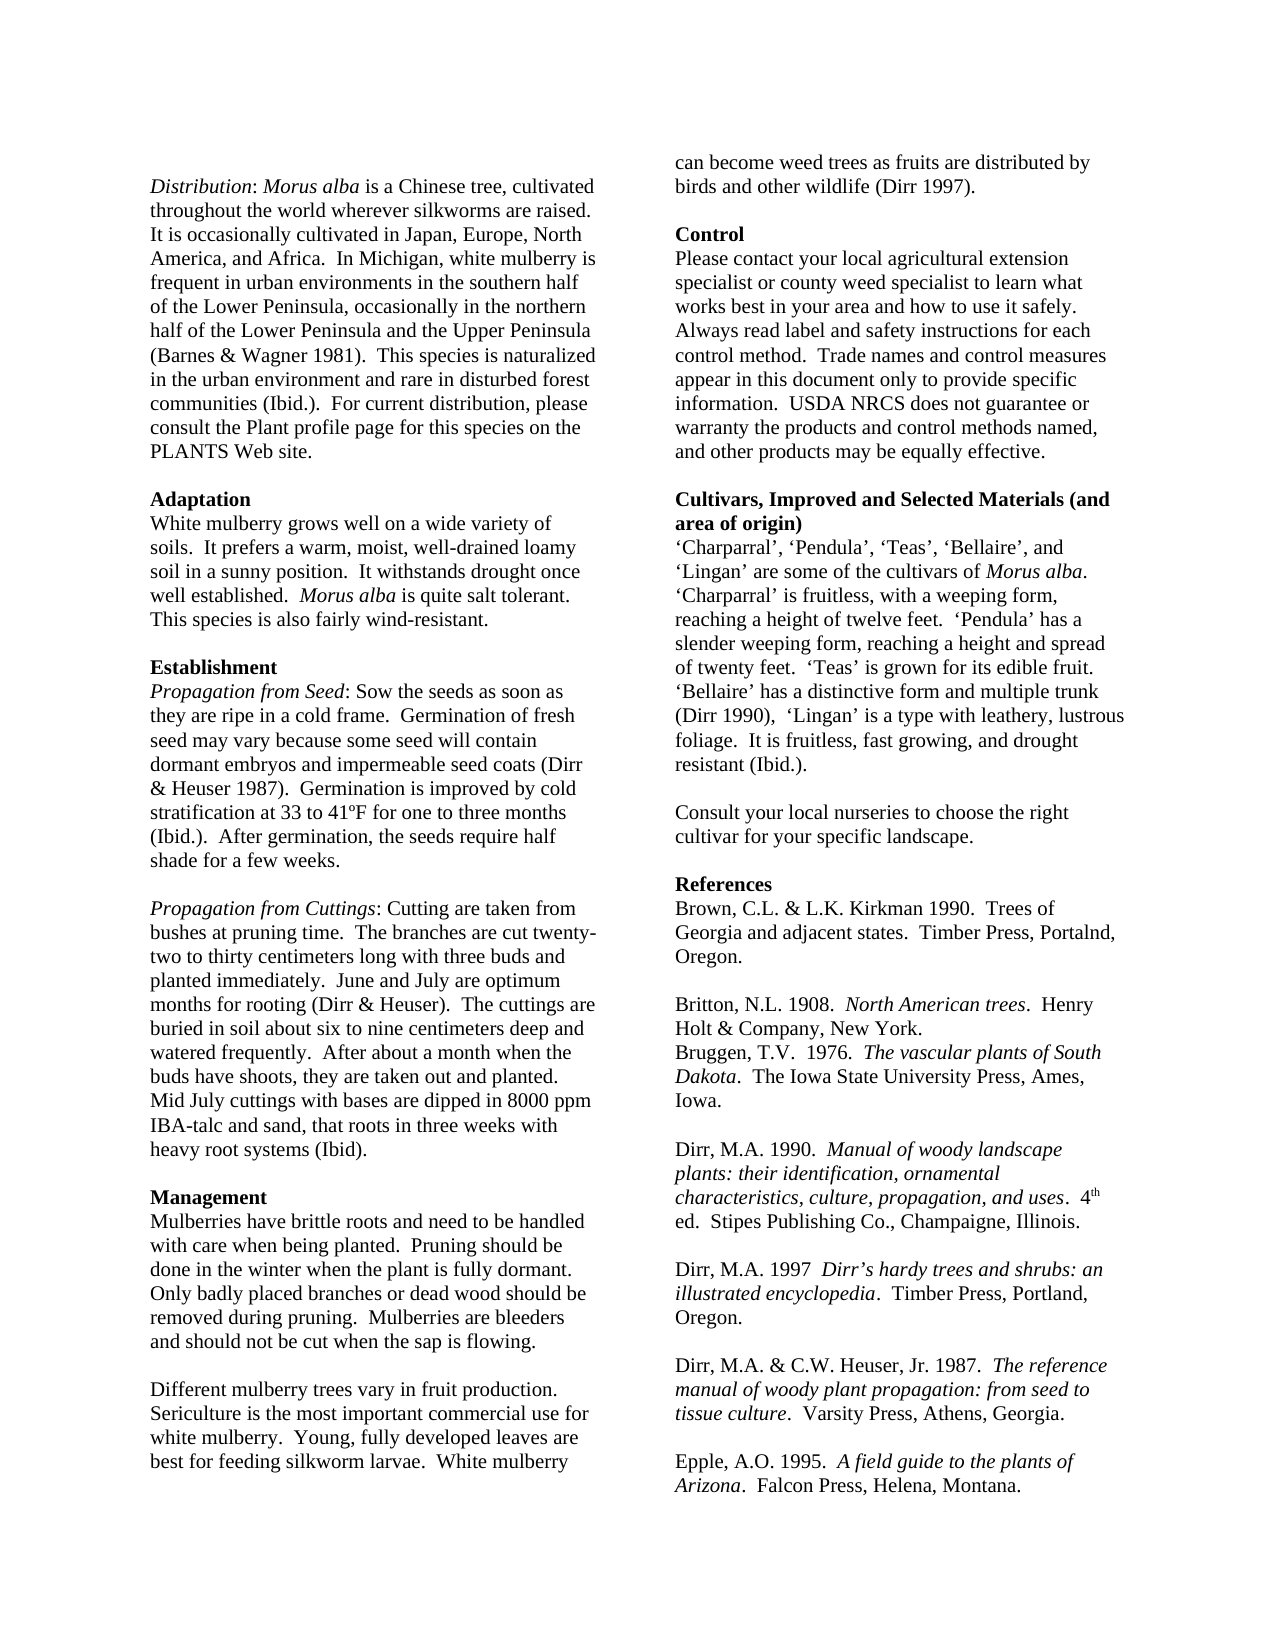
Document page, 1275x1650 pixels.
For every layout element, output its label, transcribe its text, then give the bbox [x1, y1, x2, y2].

text Epple, A.O. 1995. A field guide to the plants of Arizona. Falcon Press, . [675, 1449, 1125, 1497]
text Propagation from Cuttings: Cutting are taken from bushes at pruning time. The branches are cut twenty-two to thirty centimeters long with three buds and planted immediately. June and July are optimum months for rooting (Dirr & Heuser). The cuttings are buried in soil about six to nine centimeters deep and watered frequently. After about a month when the buds have shoots, they are taken out and planted. Mid July cuttings with bases are dipped in 8000 ppm IBA-talc and sand, that roots in three weeks with heavy root systems (Ibid). [150, 896, 600, 1161]
text Distribution: Morus alba is a Chinese tree, cultivated throughout the world wherever silkworms are raised. It is occasionally cultivated in , Europe, North America, and . In , white mulberry is frequent in urban environments in the southern half of the Lower Peninsula, occasionally in the northern half of the Lower Peninsula and the (Barnes & Wagner 1981). This species is naturalized in the urban environment and rare in disturbed forest communities (Ibid.). For current distribution, please consult the Plant profile page for this species on the PLANTS Web site. [150, 174, 600, 463]
text Control [675, 222, 1125, 246]
text Consult your local nurseries to choose the right cultivar for your specific landscape. [675, 800, 1125, 848]
text Brown, C.L. & L.K. Kirkman 1990. Trees of and adjacent states. Timber Press, Portalnd, . [675, 896, 1125, 968]
subtitle Establishment [150, 655, 600, 679]
text ‘Charparral’, ‘Pendula’, ‘Teas’, ‘Bellaire’, and ‘Lingan’ are some of the cultivars of Morus alba. ‘Charparral’ is fruitless, with a weeping form, reaching a height of twelve feet. ‘Pendula’ has a slender weeping form, reaching a height and spread of twenty feet. ‘Teas’ is grown for its edible fruit. ‘Bellaire’ has a distinctive form and multiple trunk (Dirr 1990), ‘Lingan’ is a type with leathery, lustrous foliage. It is fruitless, fast growing, and drought resistant (Ibid.). [675, 535, 1125, 776]
subtitle Adaptation [150, 487, 600, 511]
text Different mulberry trees vary in fruit production. Sericulture is the most important commercial use for white mulberry. Young, fully developed leaves are best for feeding silkworm larvae. White mulberry can become weed trees as fruits are distributed by birds and other wildlife (Dirr 1997). [150, 1377, 600, 1473]
text Dirr, M.A. 1990. Manual of woody landscape plants: their identification, ornamental characteristics, culture, propagation, and uses. 4th ed. Stipes Publishing Co., . [675, 1137, 1125, 1233]
text Different mulberry trees vary in fruit production. Sericulture is the most important commercial use for white mulberry. Young, fully developed leaves are best for feeding silkworm larvae. White mulberry can become weed trees as fruits are distributed by birds and other wildlife (Dirr 1997). [675, 150, 1125, 198]
subtitle Cultivars, Improved and Selected Materials (and area of origin) [675, 487, 1125, 535]
text Britton, N.L. 1908. North American trees. Henry Holt & Company, . [675, 992, 1125, 1040]
text White mulberry grows well on a wide variety of soils. It prefers a warm, moist, well-drained loamy soil in a sunny position. It withstands drought once well established. Morus alba is quite salt tolerant. This species is also fairly wind-resistant. [150, 511, 600, 631]
text Please contact your local agricultural extension specialist or county weed specialist to learn what works best in your area and how to use it safely. Always read label and safety instructions for each control method. Trade names and control measures appear in this document only to provide specific information. USDA NRCS does not guarantee or warranty the products and control methods named, and other products may be equally effective. [675, 246, 1125, 463]
text Dirr, M.A. 1997 Dirr’s hardy trees and shrubs: an illustrated encyclopedia. Timber Press, . [675, 1257, 1125, 1329]
text Bruggen, T.V. 1976. The vascular plants of . The Press, . [675, 1040, 1125, 1112]
text Mulberries have brittle roots and need to be handled with care when being planted. Pruning should be done in the winter when the plant is fully dormant. Only badly placed branches or dead wood should be removed during pruning. Mulberries are bleeders and should not be cut when the sap is flowing. [150, 1209, 600, 1353]
subtitle References [675, 872, 1125, 896]
text Propagation from Seed: Sow the seeds as soon as they are ripe in a cold frame. Germination of fresh seed may vary because some seed will contain dormant embryos and impermeable seed coats (Dirr & Heuser 1987). Germination is improved by cold stratification at 33 to 41ºF for one to three months (Ibid.). After germination, the seeds require half shade for a few weeks. [150, 679, 600, 872]
text Dirr, M.A. & C.W. Heuser, Jr. 1987. The reference manual of woody plant propagation: from seed to tissue culture. Varsity Press, . [675, 1353, 1125, 1425]
subtitle Management [150, 1185, 600, 1209]
